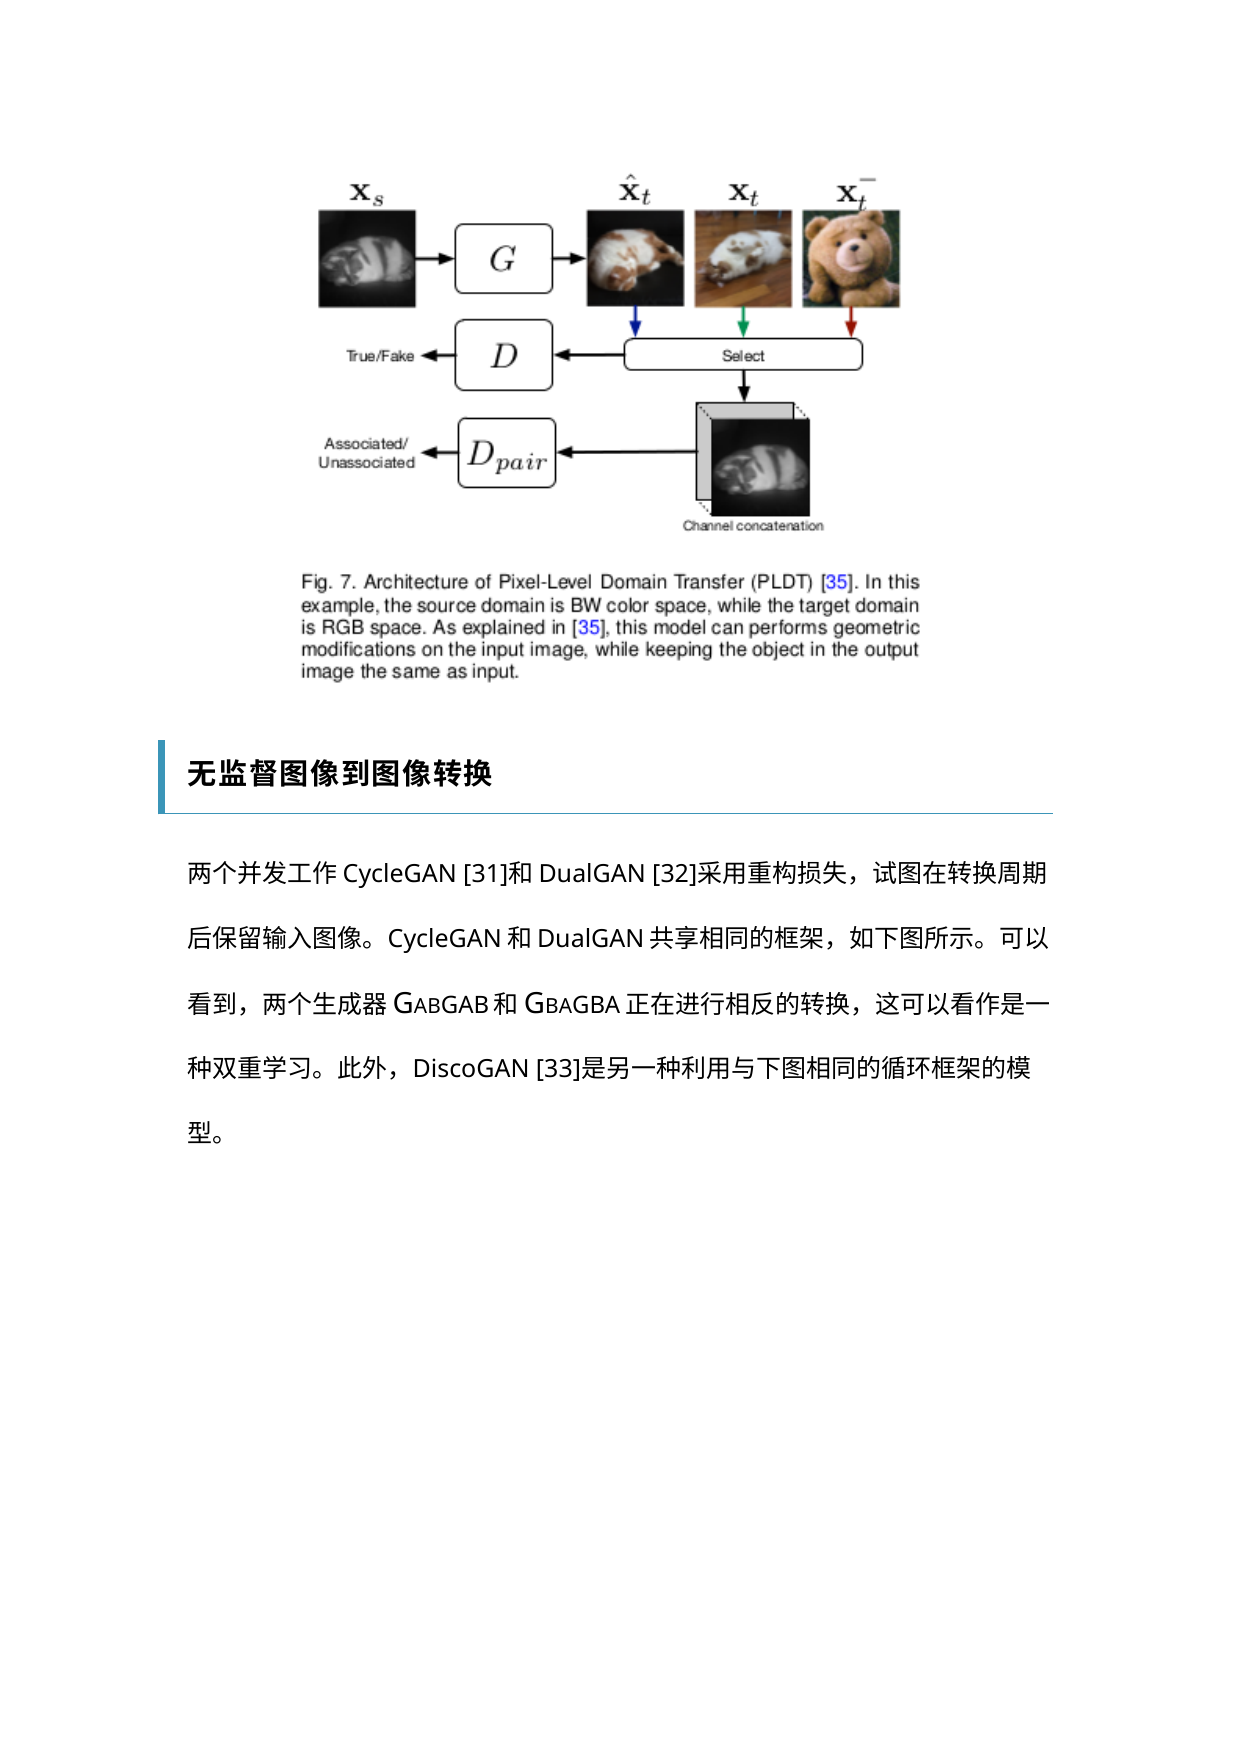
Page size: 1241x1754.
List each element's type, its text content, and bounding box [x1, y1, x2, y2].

text 无监督图像到图像转换 [158, 739, 1053, 813]
picture [292, 162, 948, 700]
text 两个并发工作CycleGAN [31]和DualGAN [32]采用重构损失，试图在转换周期后保留输入图像。CycleGAN和DualGAN共享相同的框架，如下图所示。可以看到，两个生成器GABGAB和GBAGBA正在进行相反的转换，这可以看作是一种双重学习。此外，DiscoGAN [33]是另一种利用与下图相同的循环框架的模型。 [187, 839, 1053, 1164]
